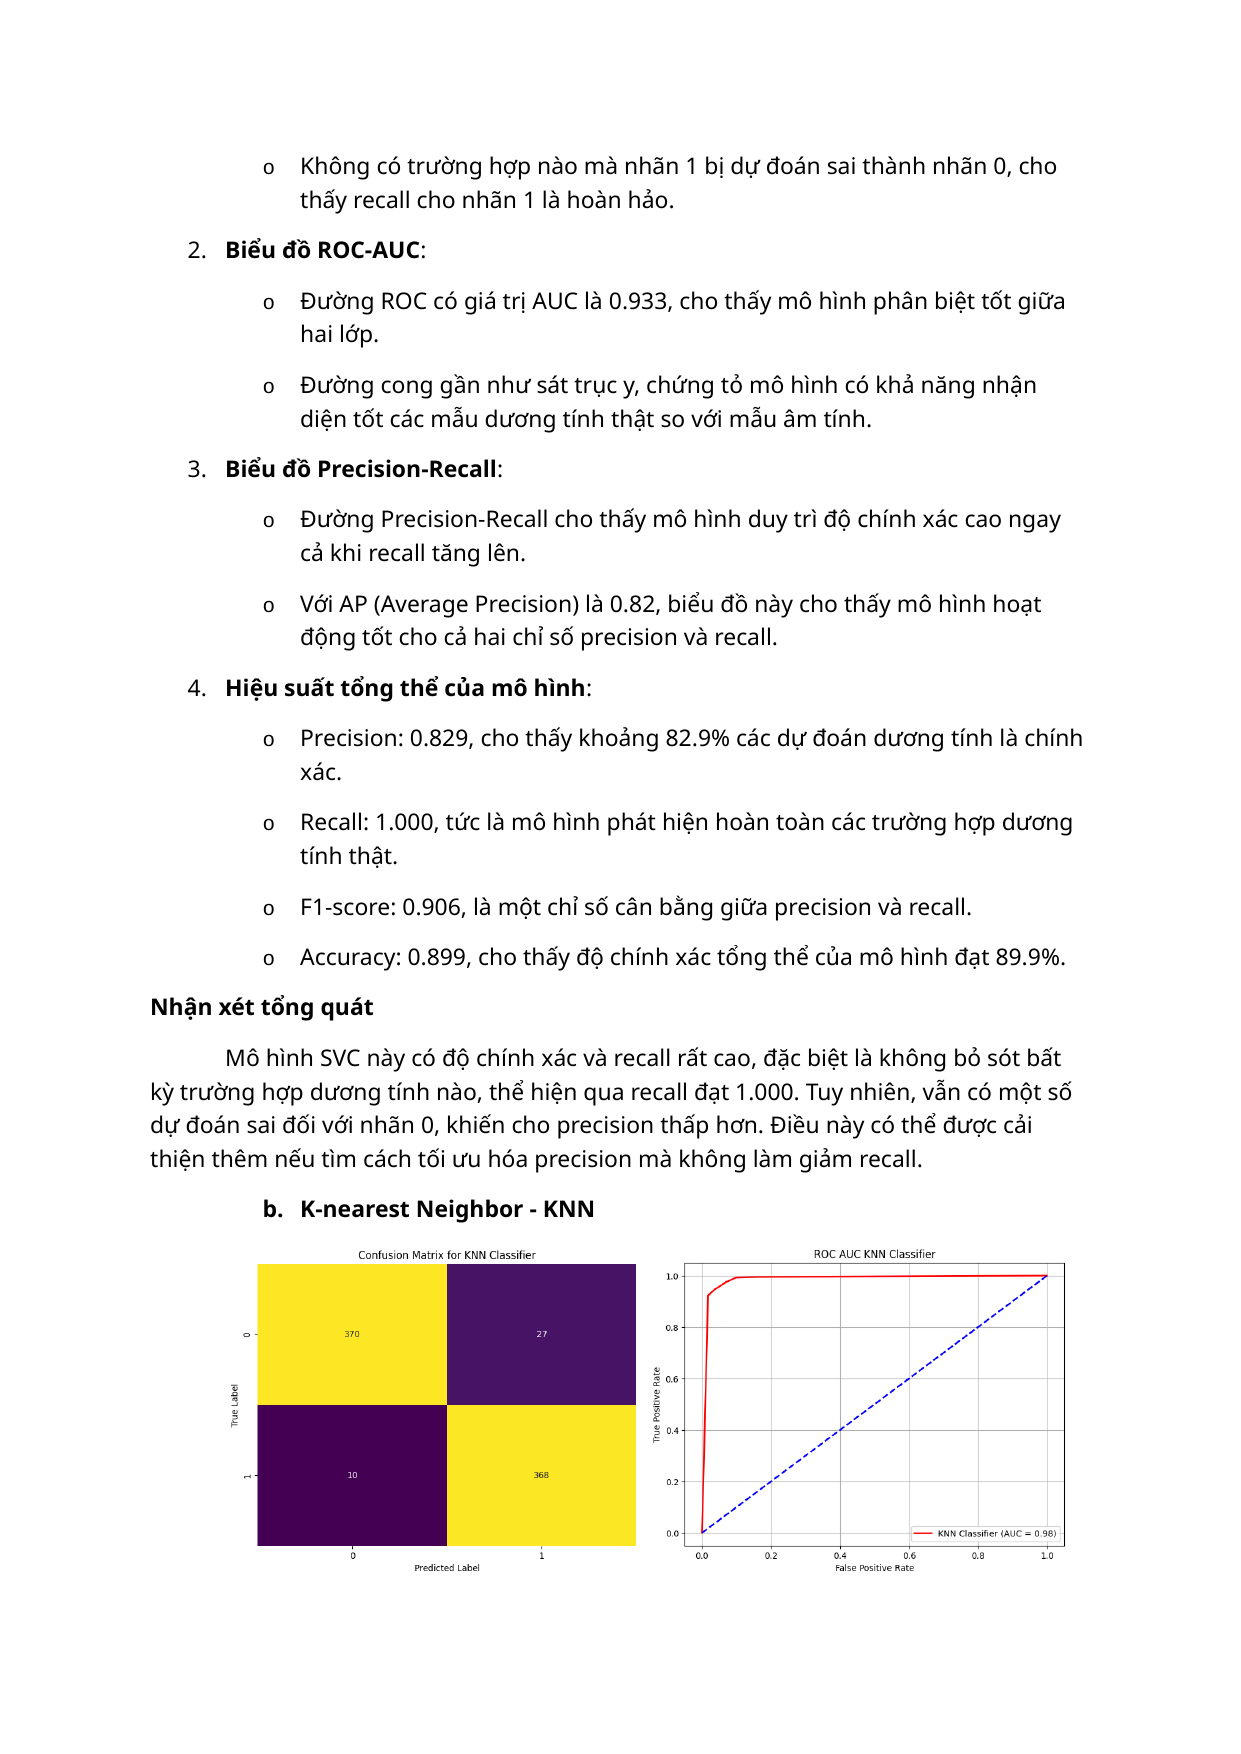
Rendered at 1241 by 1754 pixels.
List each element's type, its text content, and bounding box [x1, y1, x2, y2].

list K-nearest Neighbor - KNN [262, 1193, 1090, 1224]
picture [225, 1244, 642, 1578]
list Đường Precision-Recall cho thấy mô hình duy trì độ chính xác cao ngay cả khi recall tăng lên. [262, 503, 1090, 568]
list Recall: 1.000, tức là mô hình phát hiện hoàn toàn các trường hợp dương tính thật. [262, 806, 1090, 871]
list Đường ROC có giá trị AUC là 0.933, cho thấy mô hình phân biệt tốt giữa hai lớp. [262, 284, 1090, 349]
list Biểu đồ ROC-AUC: [187, 234, 1090, 265]
list Accuracy: 0.899, cho thấy độ chính xác tổng thể của mô hình đạt 89.9%. [262, 941, 1090, 972]
list Không có trường hợp nào mà nhãn 1 bị dự đoán sai thành nhãn 0, cho thấy recall cho nhãn 1 là hoàn hảo. [262, 150, 1090, 215]
text Nhận xét tổng quát [150, 991, 1090, 1022]
list Biểu đồ Precision-Recall: [187, 453, 1090, 484]
list Hiệu suất tổng thể của mô hình: [187, 672, 1090, 703]
list Đường cong gần như sát trục y, chứng tỏ mô hình có khả năng nhận diện tốt các mẫu dương tính thật so với mẫu âm tính. [262, 369, 1090, 434]
list Với AP (Average Precision) là 0.82, biểu đồ này cho thấy mô hình hoạt động tốt cho cả hai chỉ số precision và recall. [262, 587, 1090, 652]
list F1-score: 0.906, là một chỉ số cân bằng giữa precision và recall. [262, 890, 1090, 922]
list Precision: 0.829, cho thấy khoảng 82.9% các dự đoán dương tính là chính xác. [262, 722, 1090, 787]
picture [647, 1243, 1070, 1578]
text Mô hình SVC này có độ chính xác và recall rất cao, đặc biệt là không bỏ sót bất kỳ trường hợp dương tính nào, thể hiện qua recall đạt 1.000. Tuy nhiên, vẫn có một số dự đoán sai đối với nhãn 0, khiến cho precision thấp hơn. Điều này có thể được cải thiện thêm nếu tìm cách tối ưu hóa precision mà không làm giảm recall. [150, 1042, 1090, 1174]
